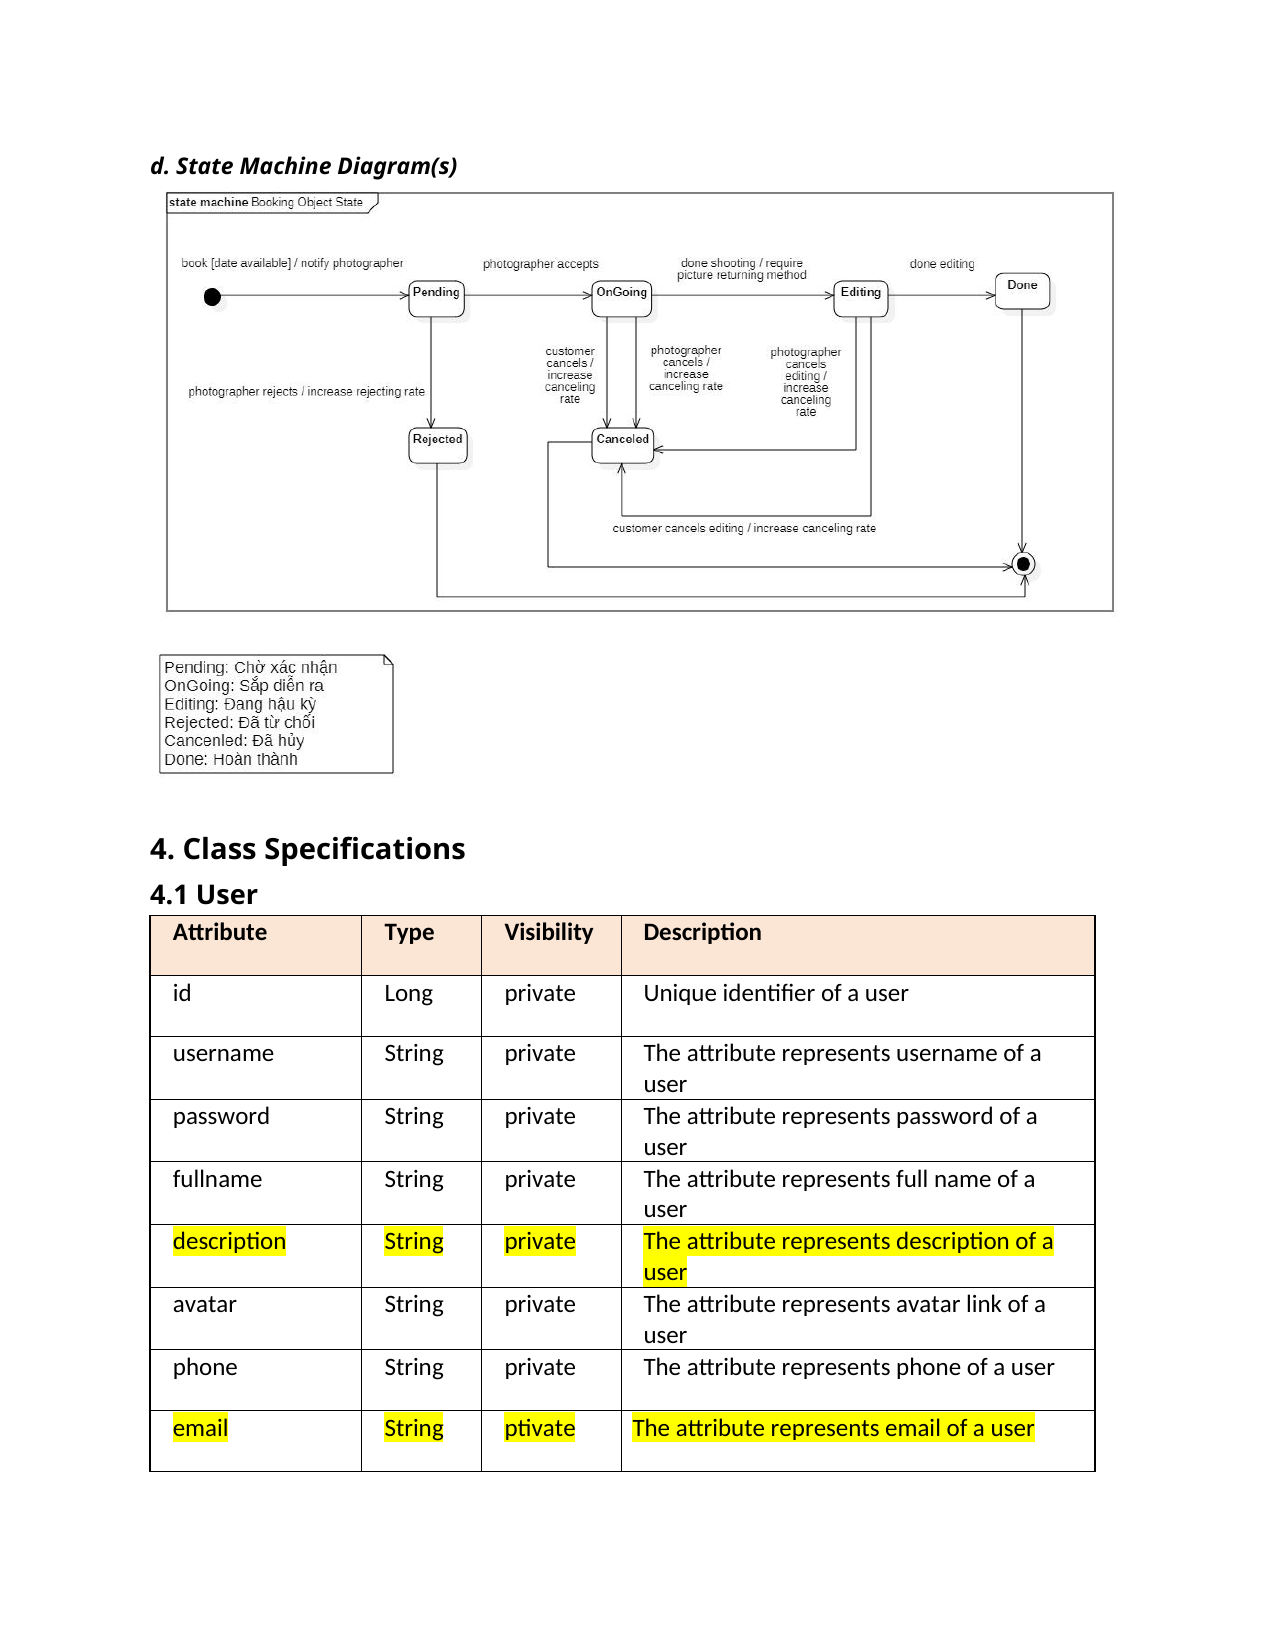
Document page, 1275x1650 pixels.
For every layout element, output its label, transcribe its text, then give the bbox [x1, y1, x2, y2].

table_cell private [482, 1037, 621, 1098]
table_cell private [482, 1100, 621, 1161]
subtitle 4.1 User [150, 875, 1125, 912]
table_header Type [362, 916, 481, 975]
subtitle d. State Machine Diagram(s) [150, 150, 1125, 181]
table_cell username [151, 1037, 361, 1098]
table_cell The attribute represents description of a user [622, 1225, 1094, 1287]
table_cell String [362, 1411, 481, 1471]
table_cell id [151, 976, 361, 1036]
table_cell private [482, 976, 621, 1036]
table_cell private [482, 1288, 621, 1349]
table_cell phone [151, 1350, 361, 1410]
table_cell The attribute represents username of a user [622, 1037, 1094, 1098]
table_cell String [362, 1225, 481, 1287]
subtitle 4. Class Specifications [150, 828, 1125, 868]
table_cell password [151, 1100, 361, 1161]
table_header Visibility [482, 916, 621, 975]
table_cell private [482, 1162, 621, 1224]
table_cell Unique identifier of a user [622, 976, 1094, 1036]
table_cell The attribute represents avatar link of a user [622, 1288, 1094, 1349]
table_header Description [622, 916, 1094, 975]
table_cell The attribute represents phone of a user [622, 1350, 1094, 1410]
table_cell String [362, 1288, 481, 1349]
table_cell description [151, 1225, 361, 1287]
table_cell avatar [151, 1288, 361, 1349]
table_cell The attribute represents password of a user [622, 1100, 1094, 1161]
table_cell The attribute represents email of a user [622, 1411, 1094, 1471]
table_cell ptivate [482, 1411, 621, 1471]
table_cell String [362, 1037, 481, 1098]
table_cell String [362, 1162, 481, 1224]
table_cell String [362, 1100, 481, 1161]
table_header Attribute [151, 916, 361, 975]
table_cell private [482, 1225, 621, 1287]
table_cell private [482, 1350, 621, 1410]
table_cell fullname [151, 1162, 361, 1224]
table_cell The attribute represents full name of a user [622, 1162, 1094, 1224]
table_cell Long [362, 976, 481, 1036]
table_cell String [362, 1350, 481, 1410]
table_cell email [151, 1411, 361, 1471]
picture [150, 183, 1149, 810]
